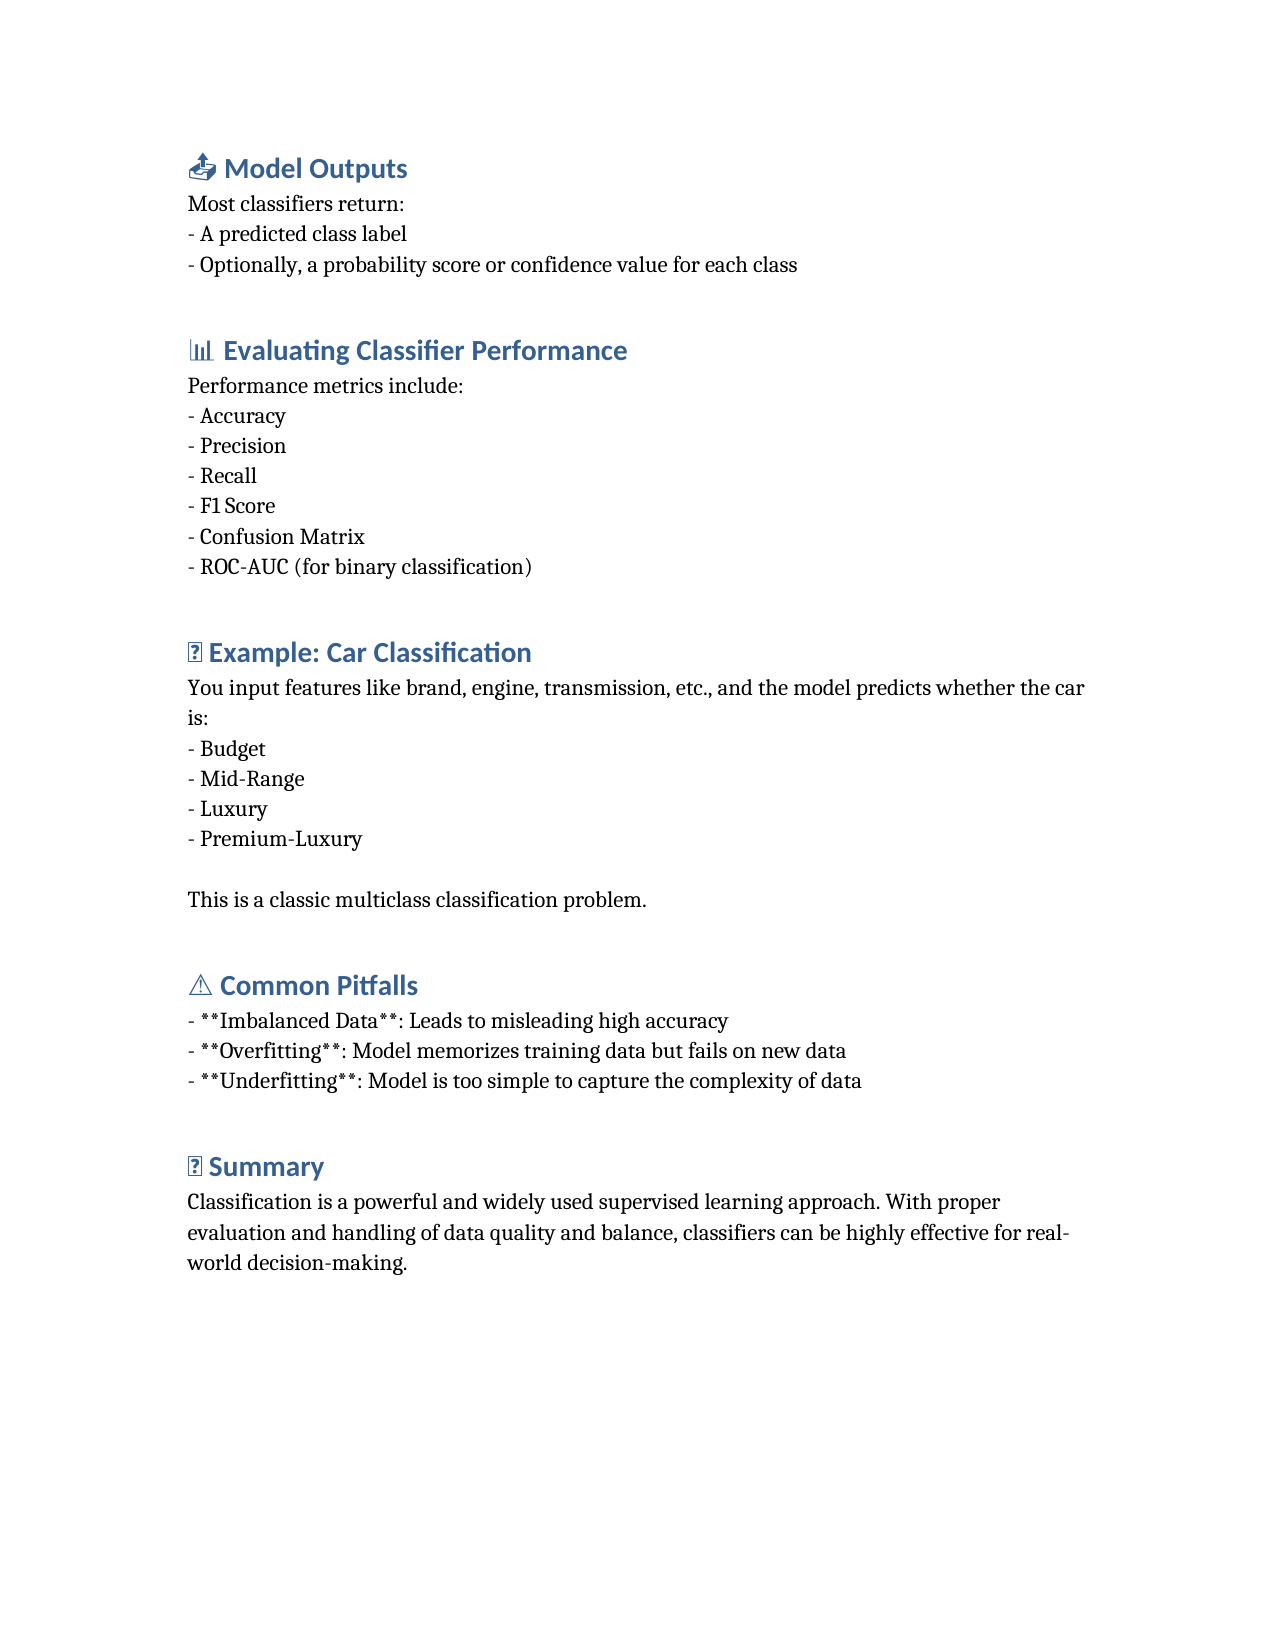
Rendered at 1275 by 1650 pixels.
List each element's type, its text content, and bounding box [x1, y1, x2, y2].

subtitle 💡 Example: Car Classification [187, 634, 1087, 669]
subtitle 📤 Model Outputs [187, 150, 1087, 186]
subtitle ✅ Summary [187, 1148, 1087, 1184]
text You input features like brand, engine, transmission, etc., and the model predicts whether the car is: - Budget - Mid-Range - Luxury - Premium-Luxury This is a classic multiclass classification problem. [187, 675, 1087, 913]
text Classification is a powerful and widely used supervised learning approach. With proper evaluation and handling of data quality and balance, classifiers can be highly effective for real-world decision-making. [187, 1189, 1087, 1276]
text - **Imbalanced Data**: Leads to misleading high accuracy - **Overfitting**: Model memorizes training data but fails on new data - **Underfitting**: Model is too simple to capture the complexity of data [187, 1007, 1087, 1094]
text Performance metrics include: - Accuracy - Precision - Recall - F1 Score - Confusion Matrix - ROC-AUC (for binary classification) [187, 372, 1087, 580]
subtitle 📊 Evaluating Classifier Performance [187, 332, 1087, 367]
text Most classifiers return: - A predicted class label - Optionally, a probability score or confidence value for each class [187, 191, 1087, 278]
subtitle ⚠️ Common Pitfalls [187, 967, 1087, 1002]
